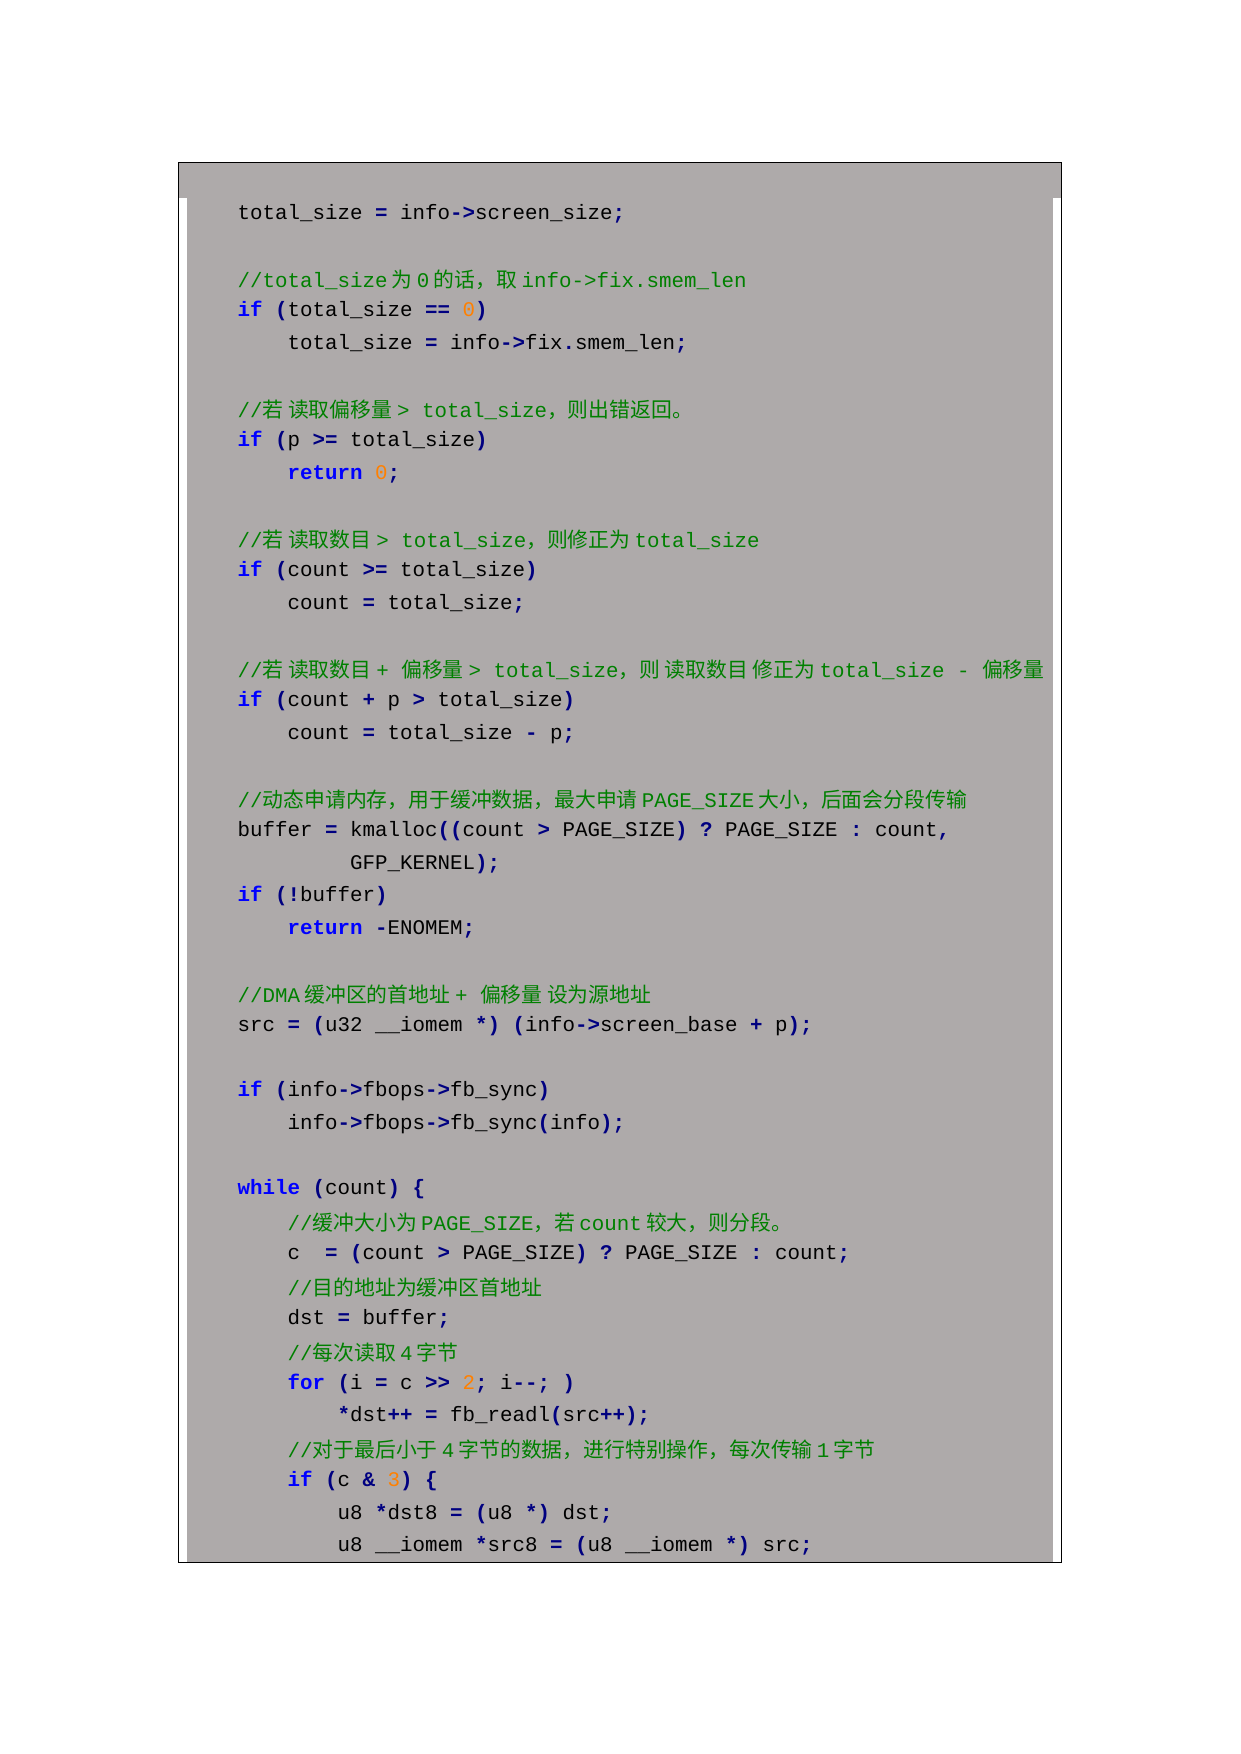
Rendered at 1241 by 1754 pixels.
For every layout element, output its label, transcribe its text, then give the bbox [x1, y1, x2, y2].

text //目的地址为缓冲区首地址 [187, 1270, 1053, 1303]
text if (c & 3) { [187, 1465, 1053, 1498]
text //total_size为0的话，取 info->fix.smem_len [187, 263, 1053, 295]
text //若 读取数目 + 偏移量 > total_size，则 读取数目 修正为total_size - 偏移量 [187, 653, 1053, 685]
text count = total_size - p; [187, 718, 1053, 750]
text u8 *dst8 = (u8 *) dst; [187, 1498, 1053, 1530]
text //DMA缓冲区的首地址 + 偏移量 设为源地址 [187, 978, 1053, 1010]
text return -ENOMEM; [187, 913, 1053, 945]
text if (info->fbops->fb_sync) [187, 1075, 1053, 1108]
text total_size = info->screen_size; [187, 198, 1053, 230]
text while (count) { [187, 1173, 1053, 1205]
text if (p >= total_size) [187, 425, 1053, 458]
text total_size = info->fix.smem_len; [187, 328, 1053, 360]
text //每次读取4字节 [187, 1335, 1053, 1368]
text return 0; [187, 458, 1053, 490]
text u8 __iomem *src8 = (u8 __iomem *) src; [187, 1530, 1053, 1562]
text //缓冲大小为PAGE_SIZE，若count较大，则分段。 [187, 1205, 1053, 1238]
text if (total_size == 0) [187, 295, 1053, 328]
text //若 读取数目 > total_size，则修正为total_size [187, 523, 1053, 555]
text //动态申请内存，用于缓冲数据，最大申请PAGE_SIZE大小，后面会分段传输 [187, 783, 1053, 815]
text for (i = c >> 2; i--; ) [187, 1368, 1053, 1400]
text *dst++ = fb_readl(src++); [187, 1400, 1053, 1433]
text dst = buffer; [187, 1303, 1053, 1335]
text if (count >= total_size) [187, 555, 1053, 588]
text src = (u32 __iomem *) (info->screen_base + p); [187, 1010, 1053, 1043]
text buffer = kmalloc((count > PAGE_SIZE) ? PAGE_SIZE : count, [187, 815, 1053, 848]
text GFP_KERNEL); [187, 848, 1053, 880]
text if (!buffer) [187, 880, 1053, 913]
text c = (count > PAGE_SIZE) ? PAGE_SIZE : count; [187, 1238, 1053, 1270]
text //对于最后小于4字节的数据，进行特别操作，每次传输1字节 [187, 1433, 1053, 1465]
text //若 读取偏移量 > total_size，则出错返回。 [187, 393, 1053, 425]
text count = total_size; [187, 588, 1053, 620]
text info->fbops->fb_sync(info); [187, 1108, 1053, 1140]
text if (count + p > total_size) [187, 685, 1053, 718]
